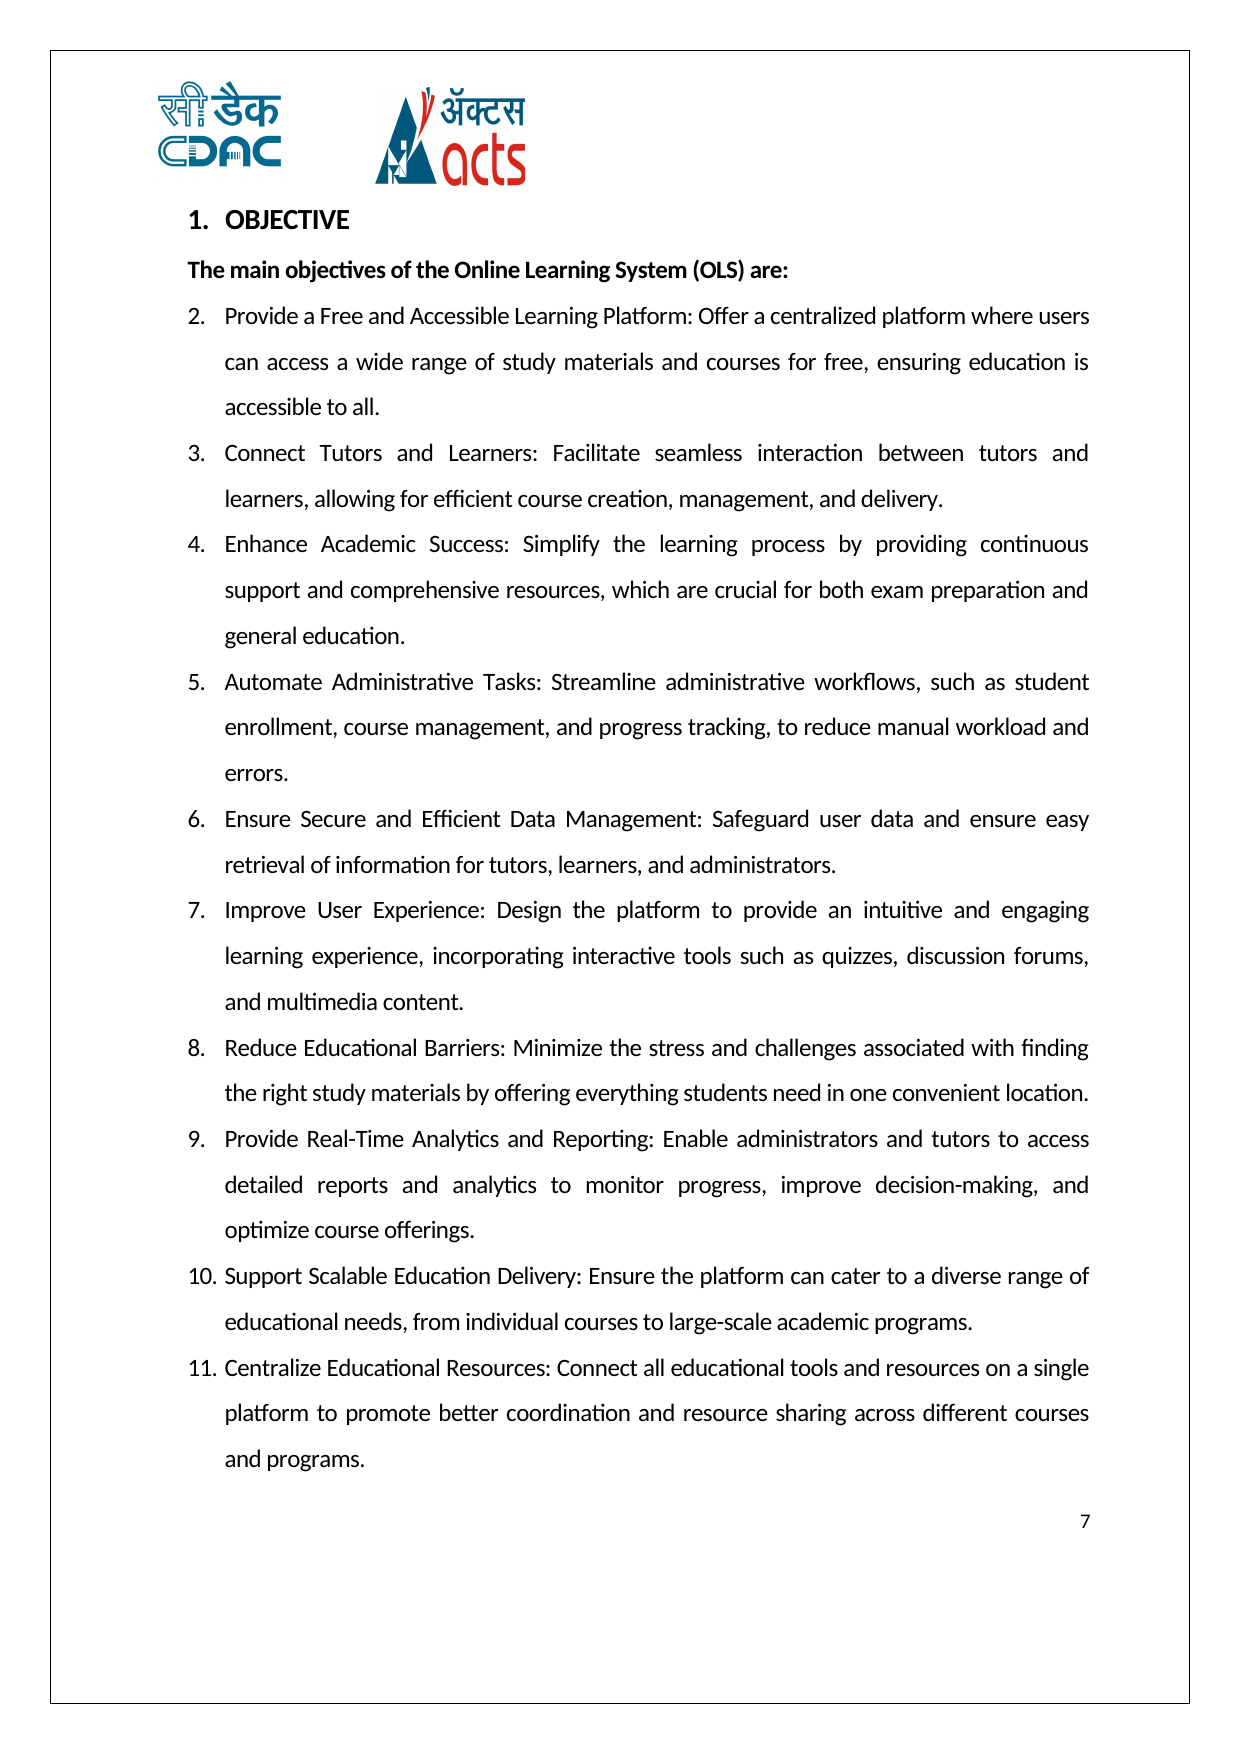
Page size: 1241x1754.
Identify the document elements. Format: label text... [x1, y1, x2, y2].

list Reduce Educational Barriers: Minimize the stress and challenges associated with finding the right study materials by offering everything students need in one convenient location. [187, 1032, 1090, 1108]
picture [389, 150, 408, 177]
list Improve User Experience: Design the platform to provide an intuitive and engaging learning experience, incorporating interactive tools such as quizzes, discussion forums, and multimedia content. [187, 894, 1090, 1016]
picture [401, 141, 406, 149]
list Support Scalable Education Delivery: Ensure the platform can cater to a diverse range of educational needs, from individual courses to large-scale academic programs. [187, 1260, 1090, 1337]
list Enhance Academic Success: Simplify the learning process by providing continuous support and comprehensive resources, which are crucial for both exam preparation and general education. [187, 529, 1090, 651]
list Connect Tutors and Learners: Facilitate seamless interaction between tutors and learners, allowing for efficient course creation, management, and delivery. [187, 437, 1090, 513]
picture [480, 102, 494, 108]
text The main objectives of the Online Learning System (OLS) are: [187, 254, 1090, 285]
picture [150, 73, 287, 186]
list OBJECTIVE [187, 201, 1090, 236]
list Provide a Free and Accessible Learning Platform: Offer a centralized platform where users can access a wide range of study materials and courses for free, ensuring education is accessible to all. [187, 300, 1090, 422]
list Automate Administrative Tasks: Streamline administrative workflows, such as student enrollment, course management, and progress tracking, to reduce manual workload and errors. [187, 666, 1090, 788]
picture [375, 87, 525, 186]
list Centralize Educational Resources: Connect all educational tools and resources on a single platform to promote better coordination and resource sharing across different courses and programs. [187, 1352, 1090, 1474]
list Provide Real-Time Analytics and Reporting: Enable administrators and tutors to access detailed reports and analytics to monitor progress, improve decision-making, and optimize course offerings. [187, 1123, 1090, 1245]
list Ensure Secure and Efficient Data Management: Safeguard user data and ensure easy retrieval of information for tutors, learners, and administrators. [187, 803, 1090, 879]
